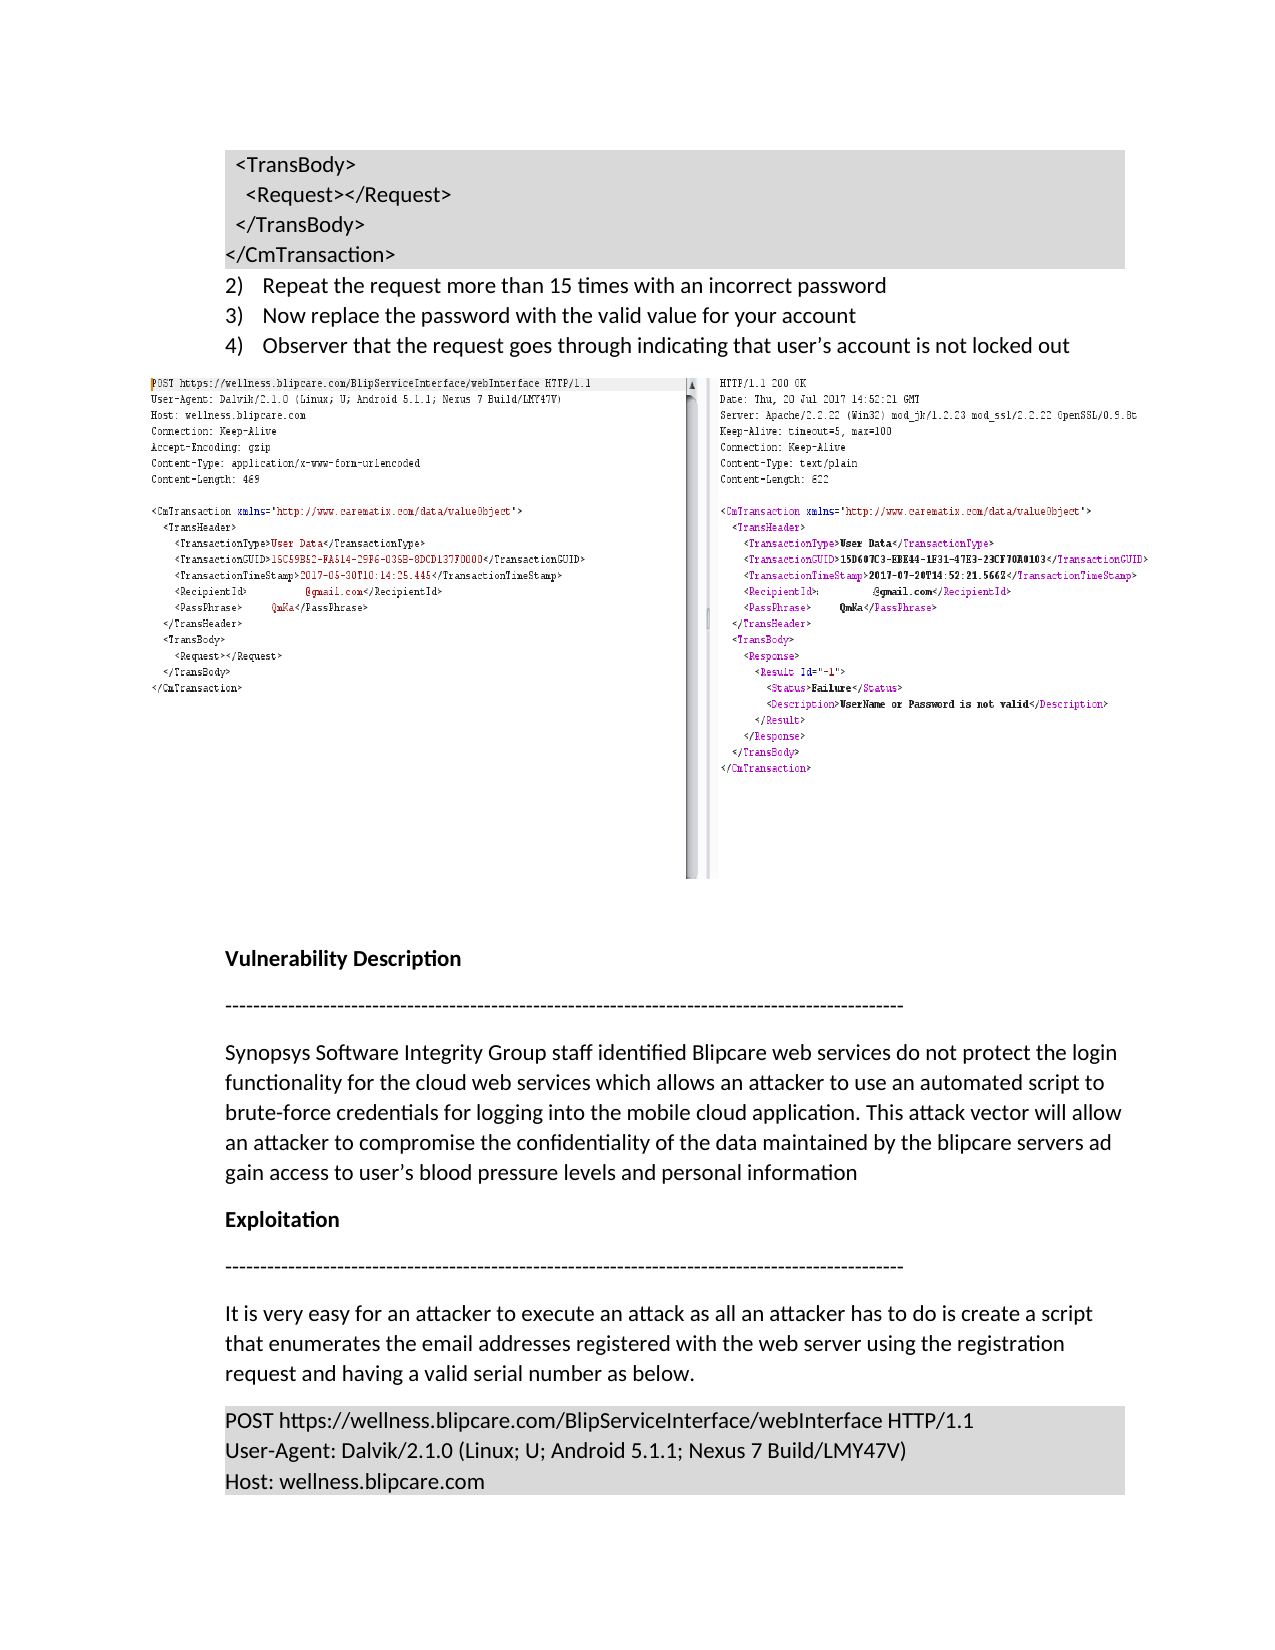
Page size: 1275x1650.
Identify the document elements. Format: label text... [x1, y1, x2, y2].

text User-Agent: Dalvik/2.1.0 (Linux; U; Android 5.1.1; Nexus 7 Build/LMY47V) [225, 1437, 1125, 1464]
text </CmTransaction> [225, 241, 1125, 269]
text ------------------------------------------------------------------------------------------------- [150, 991, 1125, 1019]
text Host: wellness.blipcare.com [225, 1467, 1125, 1495]
text <Request></Request> [225, 180, 1125, 208]
text </TransBody> [225, 210, 1125, 238]
text <TransBody> [225, 150, 1125, 178]
text Exploitation [150, 1205, 1125, 1233]
text POST https://wellness.blipcare.com/BlipServiceInterface/webInterface HTTP/1.1 [225, 1406, 1125, 1434]
text It is very easy for an attacker to execute an attack as all an attacker has to do is create a script that enumerates the email addresses registered with the web server using the registration request and having a valid serial number as below. [225, 1299, 1125, 1387]
text Synopsys Software Integrity Group staff identified Blipcare web services do not protect the login functionality for the cloud web services which allows an attacker to use an automated script to brute-force credentials for logging into the mobile cloud application. This attack vector will allow an attacker to compromise the confidentiality of the data maintained by the blipcare servers ad gain access to user’s blood pressure levels and personal information [225, 1038, 1125, 1186]
text ------------------------------------------------------------------------------------------------- [150, 1252, 1125, 1280]
picture [150, 378, 1230, 879]
list Repeat the request more than 15 times with an incorrect password [225, 271, 1125, 299]
text Vulnerability Description [150, 944, 1125, 972]
list Now replace the password with the valid value for your account [225, 301, 1125, 329]
list Observer that the request goes through indicating that user’s account is not locked out [225, 331, 1125, 359]
